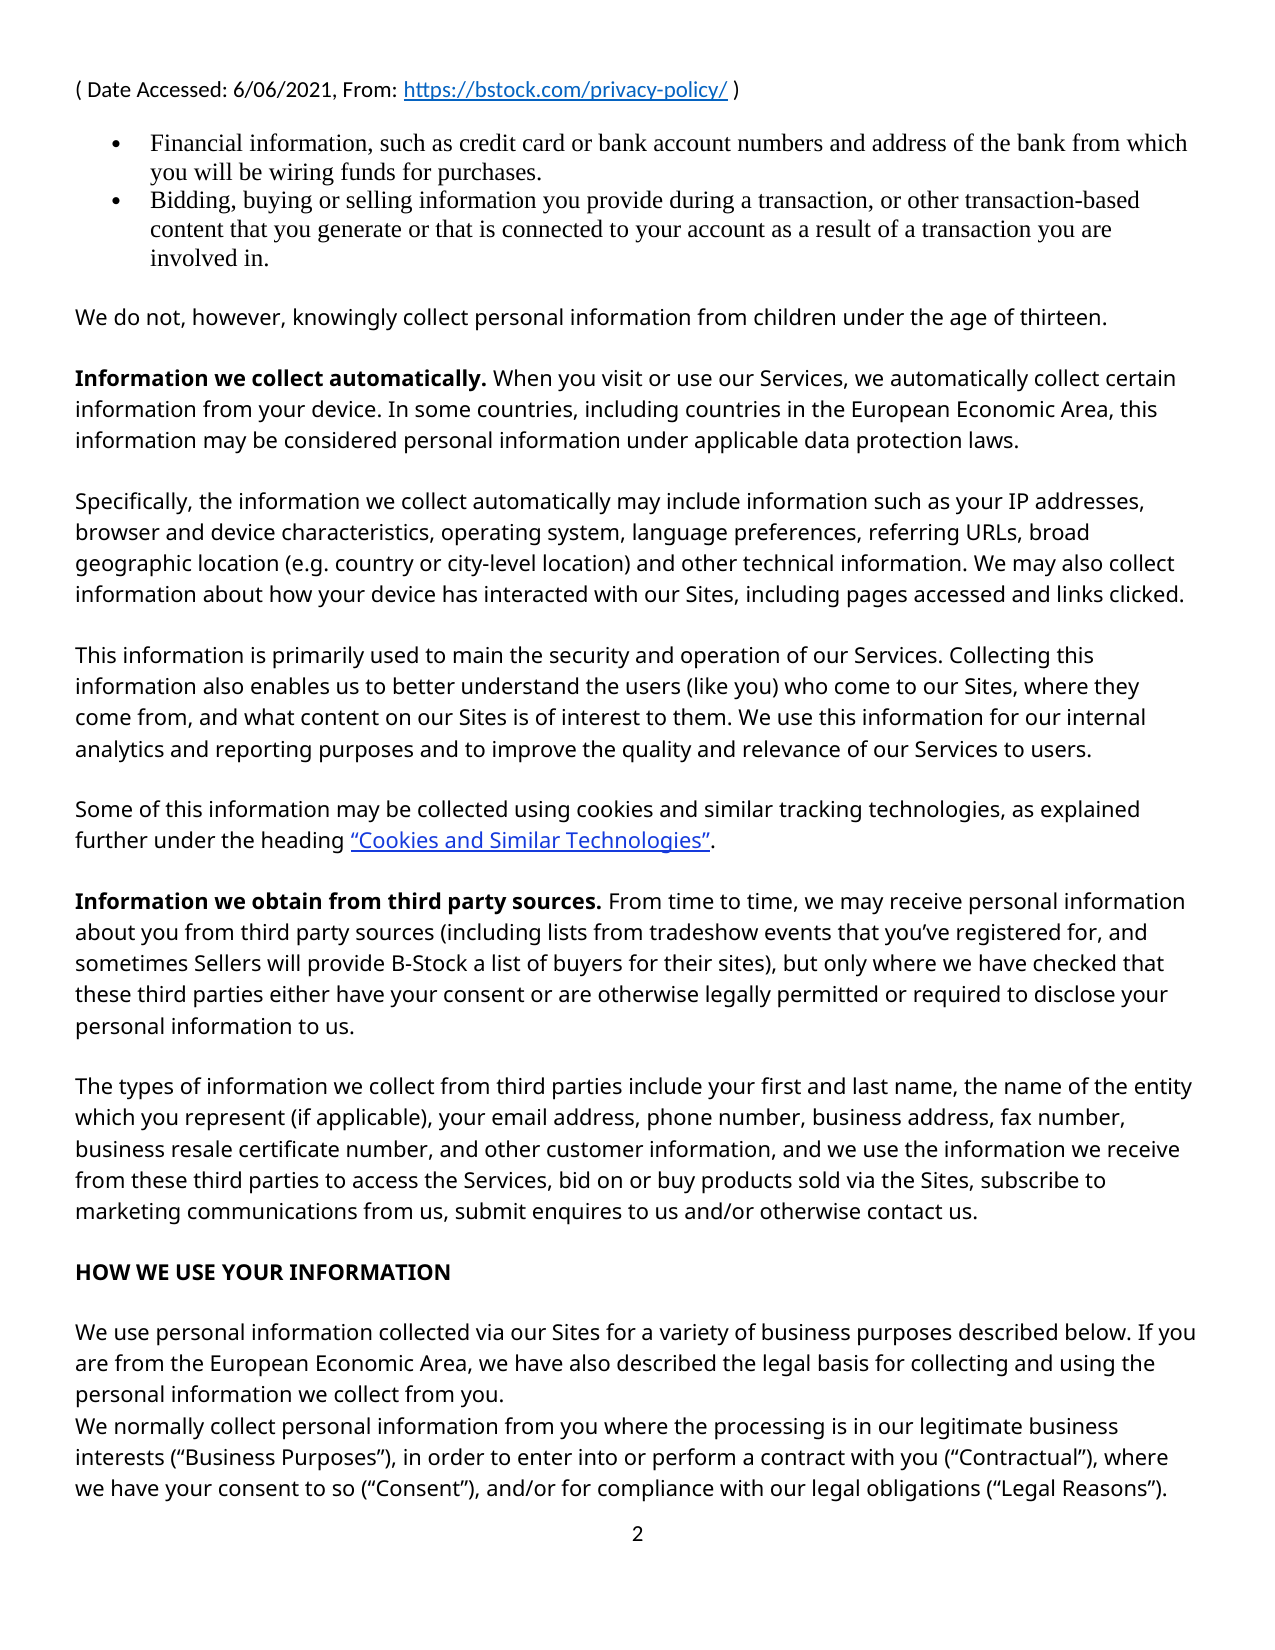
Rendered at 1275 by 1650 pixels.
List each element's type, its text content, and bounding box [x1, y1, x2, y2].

text HOW WE USE YOUR INFORMATION [75, 1255, 1200, 1286]
text Information we collect automatically. When you visit or use our Services, we automatically collect certain information from your device. In some countries, including countries in the European Economic Area, this information may be considered personal information under applicable data protection laws. [75, 361, 1200, 455]
list Bidding, buying or selling information you provide during a transaction, or other transaction-based content that you generate or that is connected to your account as a result of a transaction you are involved in. [112, 186, 1200, 272]
text Information we obtain from third party sources. From time to time, we may receive personal information about you from third party sources (including lists from tradeshow events that you’ve registered for, and sometimes Sellers will provide B-Stock a list of buyers for their sites), but only where we have checked that these third parties either have your consent or are otherwise legally permitted or required to disclose your personal information to us. [75, 884, 1200, 1041]
text This information is primarily used to main the security and operation of our Services. Collecting this information also enables us to better understand the users (like you) who come to our Sites, where they come from, and what content on our Sites is of interest to them. We use this information for our internal analytics and reporting purposes and to improve the quality and relevance of our Services to users. [75, 638, 1200, 763]
text The types of information we collect from third parties include your first and last name, the name of the entity which you represent (if applicable), your email address, phone number, business address, fax number, business resale certificate number, and other customer information, and we use the information we receive from these third parties to access the Services, bid on or buy products sold via the Sites, subscribe to marketing communications from us, submit enquires to us and/or otherwise contact us. [75, 1070, 1200, 1226]
text Specifically, the information we collect automatically may include information such as your IP addresses, browser and device characteristics, operating system, language preferences, referring URLs, broad geographic location (e.g. country or city-level location) and other technical information. We may also collect information about how your device has interacted with our Sites, including pages accessed and links clicked. [75, 484, 1200, 609]
list Financial information, such as credit card or bank account numbers and address of the bank from which you will be wiring funds for purchases. [112, 128, 1200, 186]
text Some of this information may be collected using cookies and similar tracking technologies, as explained further under the heading “Cookies and Similar Technologies”. [75, 793, 1200, 855]
text We use personal information collected via our Sites for a variety of business purposes described below. If you are from the European Economic Area, we have also described the legal basis for collecting and using the personal information we collect from you. We normally collect personal information from you where the processing is in our legitimate business interests (“Business Purposes”), in order to enter into or perform a contract with you (“Contractual”), where we have your consent to so (“Consent”), and/or for compliance with our legal obligations (“Legal Reasons”). [75, 1316, 1200, 1503]
text We do not, however, knowingly collect personal information from children under the age of thirteen. [75, 301, 1200, 332]
